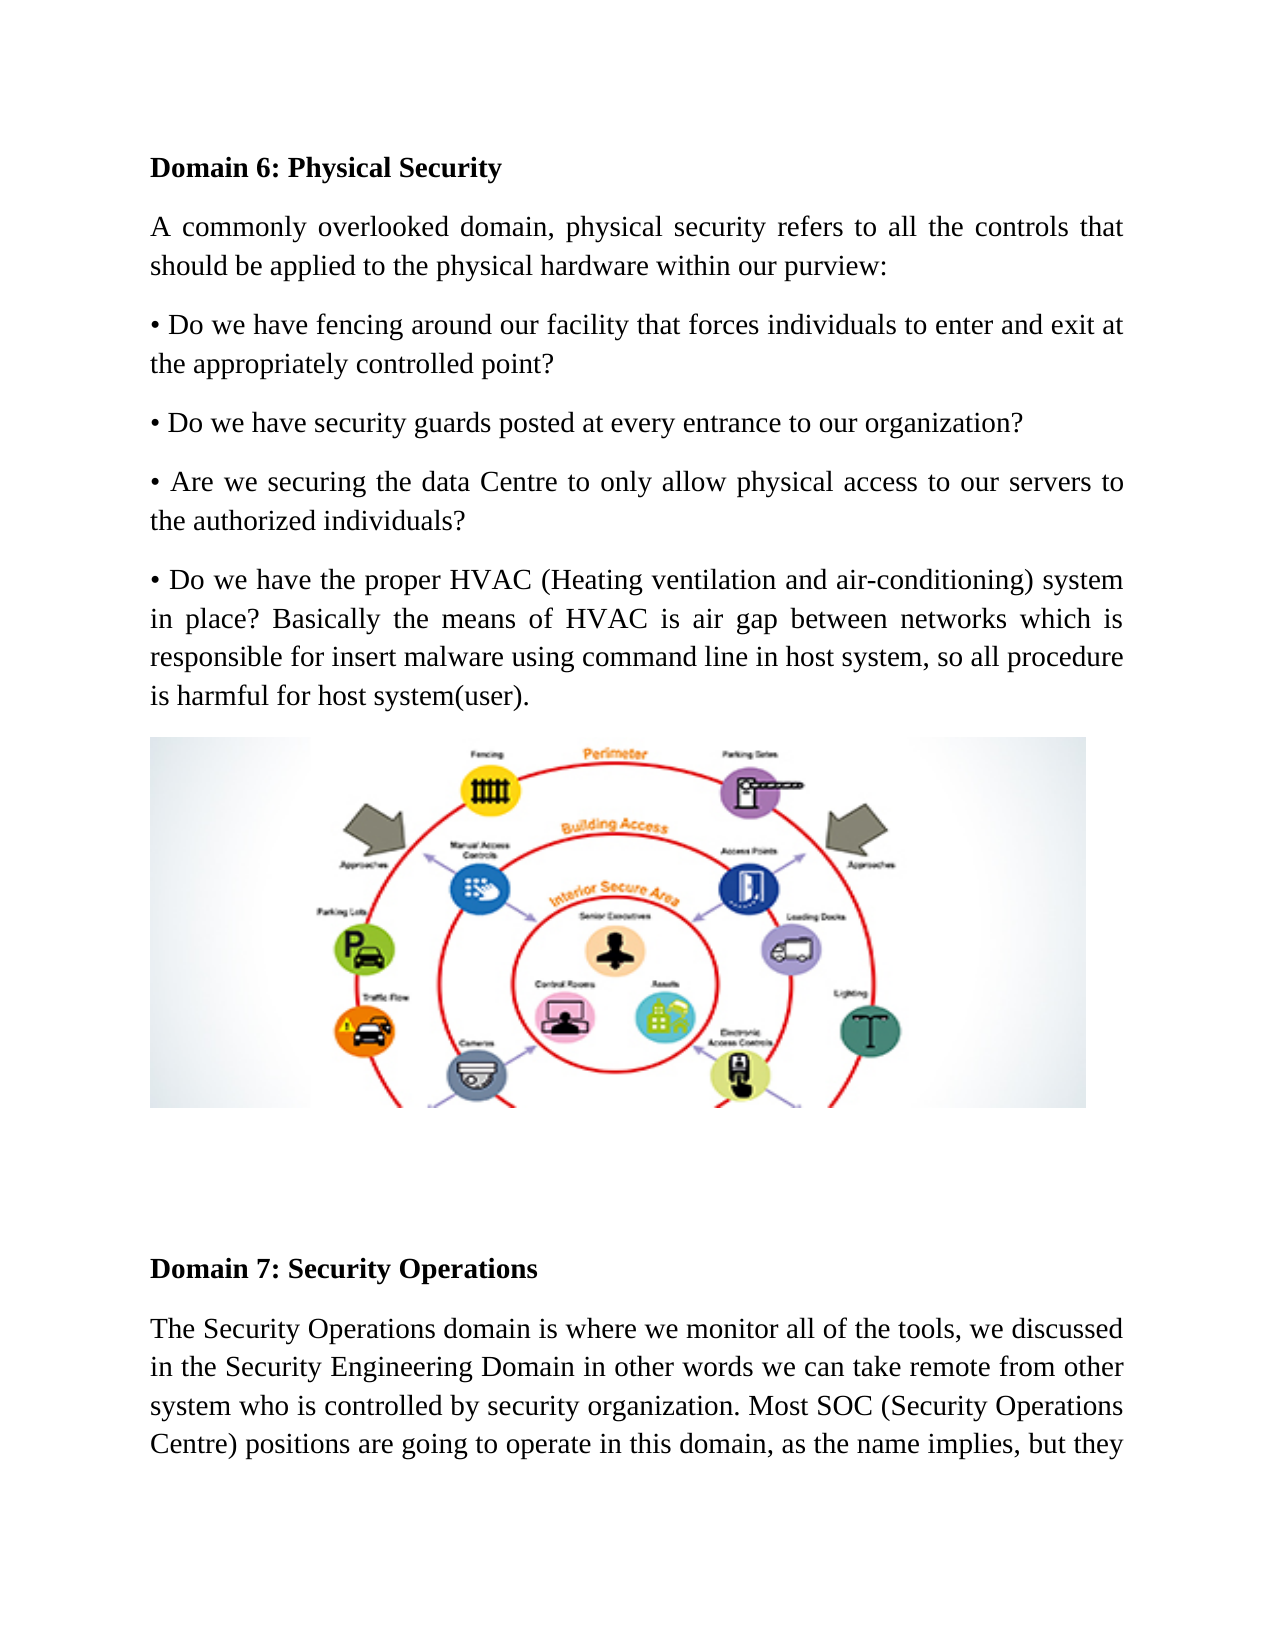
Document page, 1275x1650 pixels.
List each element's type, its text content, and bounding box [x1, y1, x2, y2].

text • Are we securing the data Centre to only allow physical access to our servers to the authorized individuals? [150, 464, 1125, 537]
text A commonly overlooked domain, physical security refers to all the controls that should be applied to the physical hardware within our purview: [150, 209, 1125, 281]
text Domain 7: Security Operations [150, 1252, 1125, 1285]
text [150, 1311, 1125, 1460]
text • Do we have the proper HVAC (Heating ventilation and air-conditioning) system in place? Basically the means of HVAC is air gap between networks which is responsible for insert malware using command line in host system, so all procedure is harmful for host system(user). [150, 562, 1125, 712]
picture [150, 737, 1086, 1108]
text • Do we have security guards posted at every entrance to our organization? [150, 405, 1125, 439]
text Domain 6: Physical Security [150, 150, 1125, 183]
text • Do we have fencing around our facility that forces individuals to enter and exit at the appropriately controlled point? [150, 307, 1125, 379]
